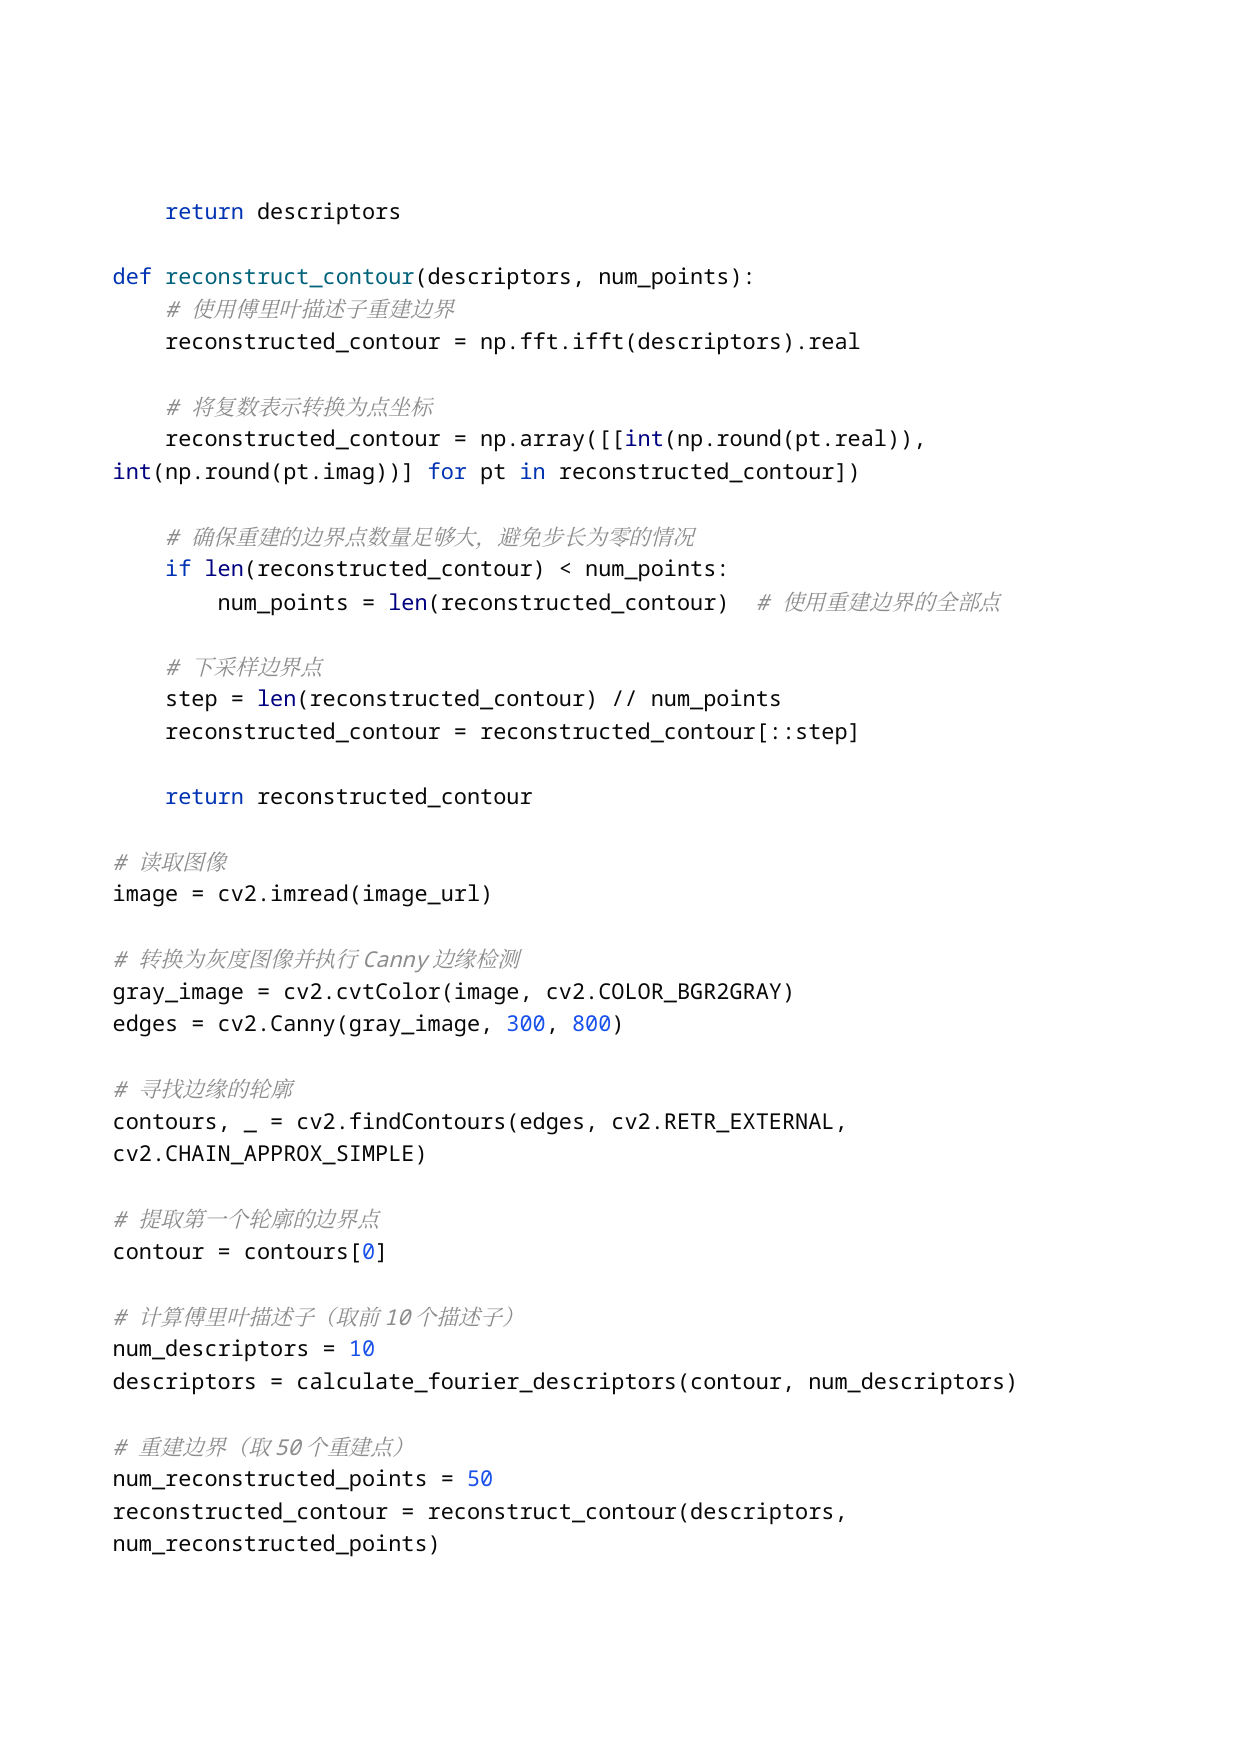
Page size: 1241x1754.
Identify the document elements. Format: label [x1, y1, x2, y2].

text [112, 162, 1128, 1559]
